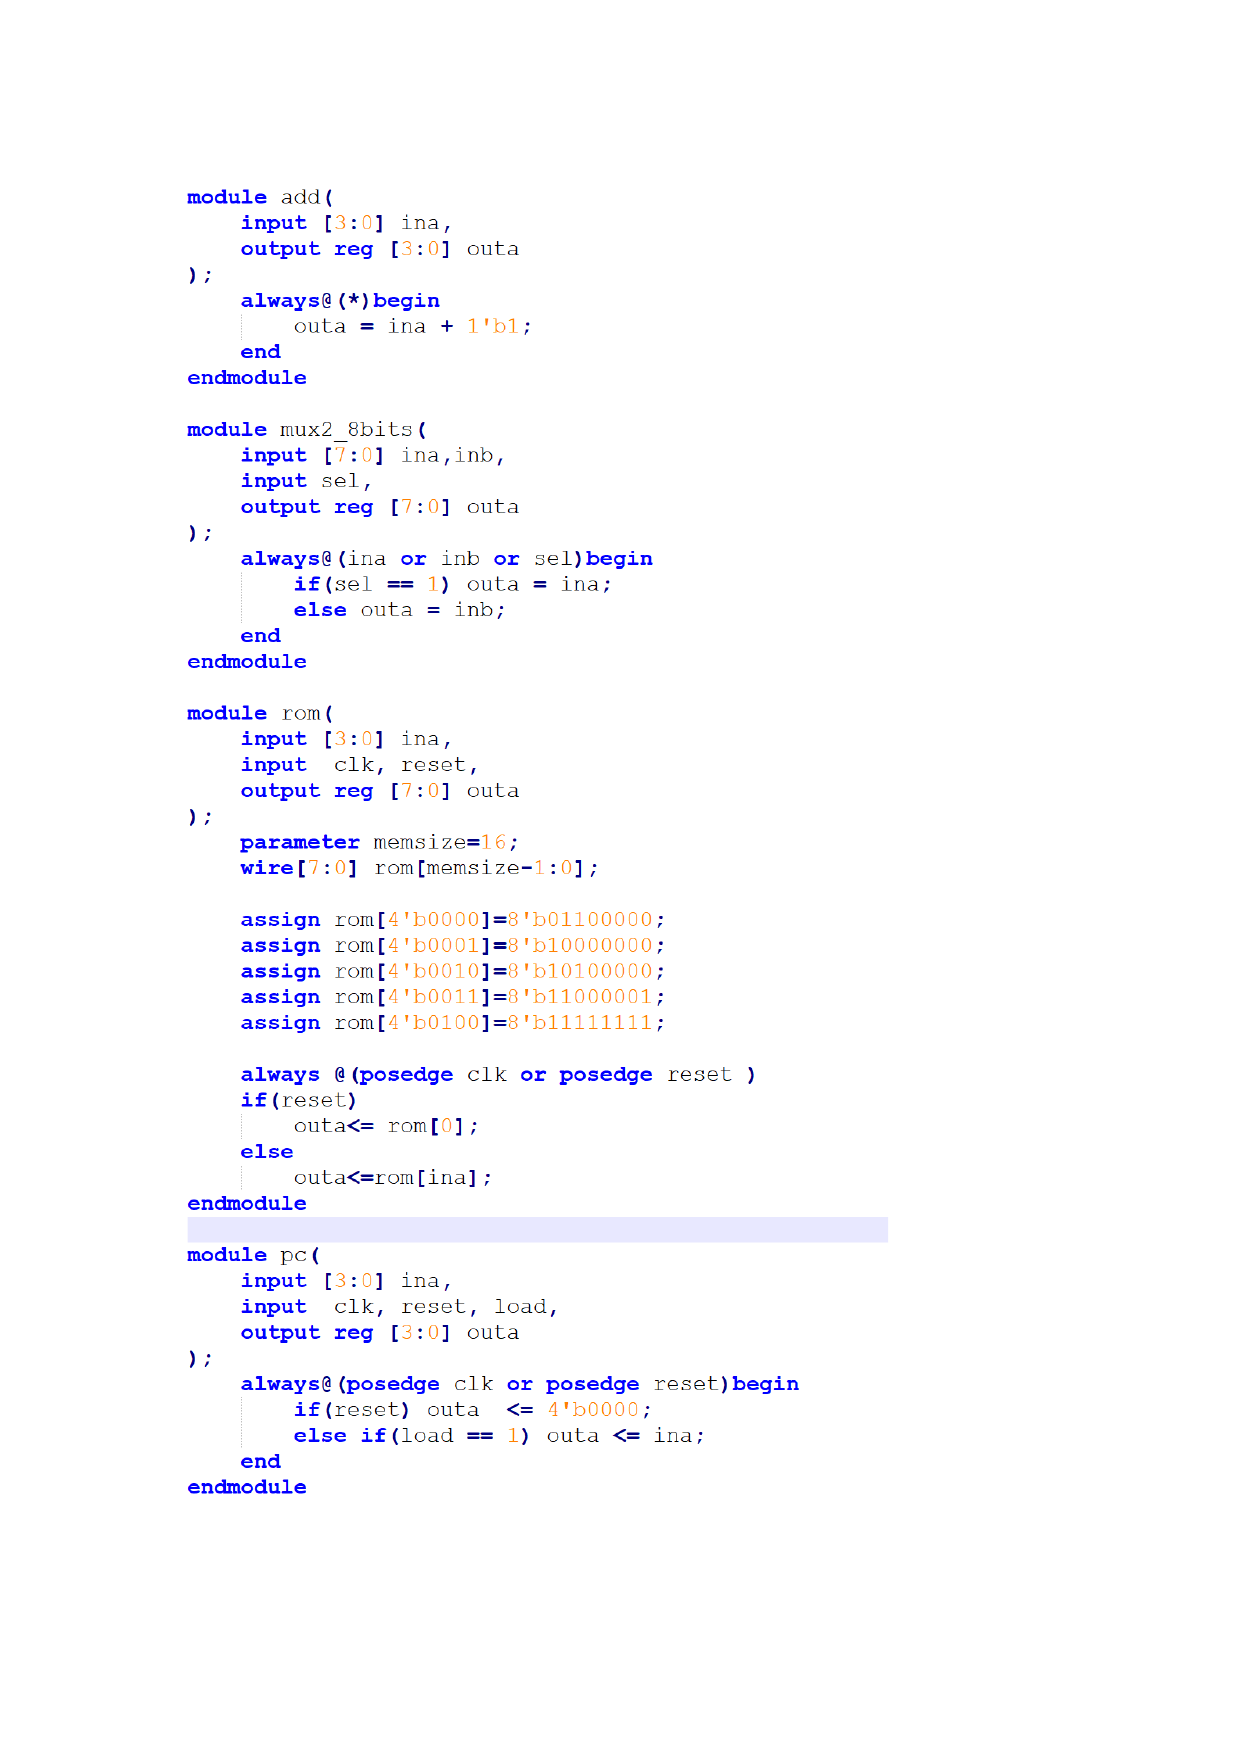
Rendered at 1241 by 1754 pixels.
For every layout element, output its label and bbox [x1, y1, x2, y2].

picture [187, 187, 889, 1513]
